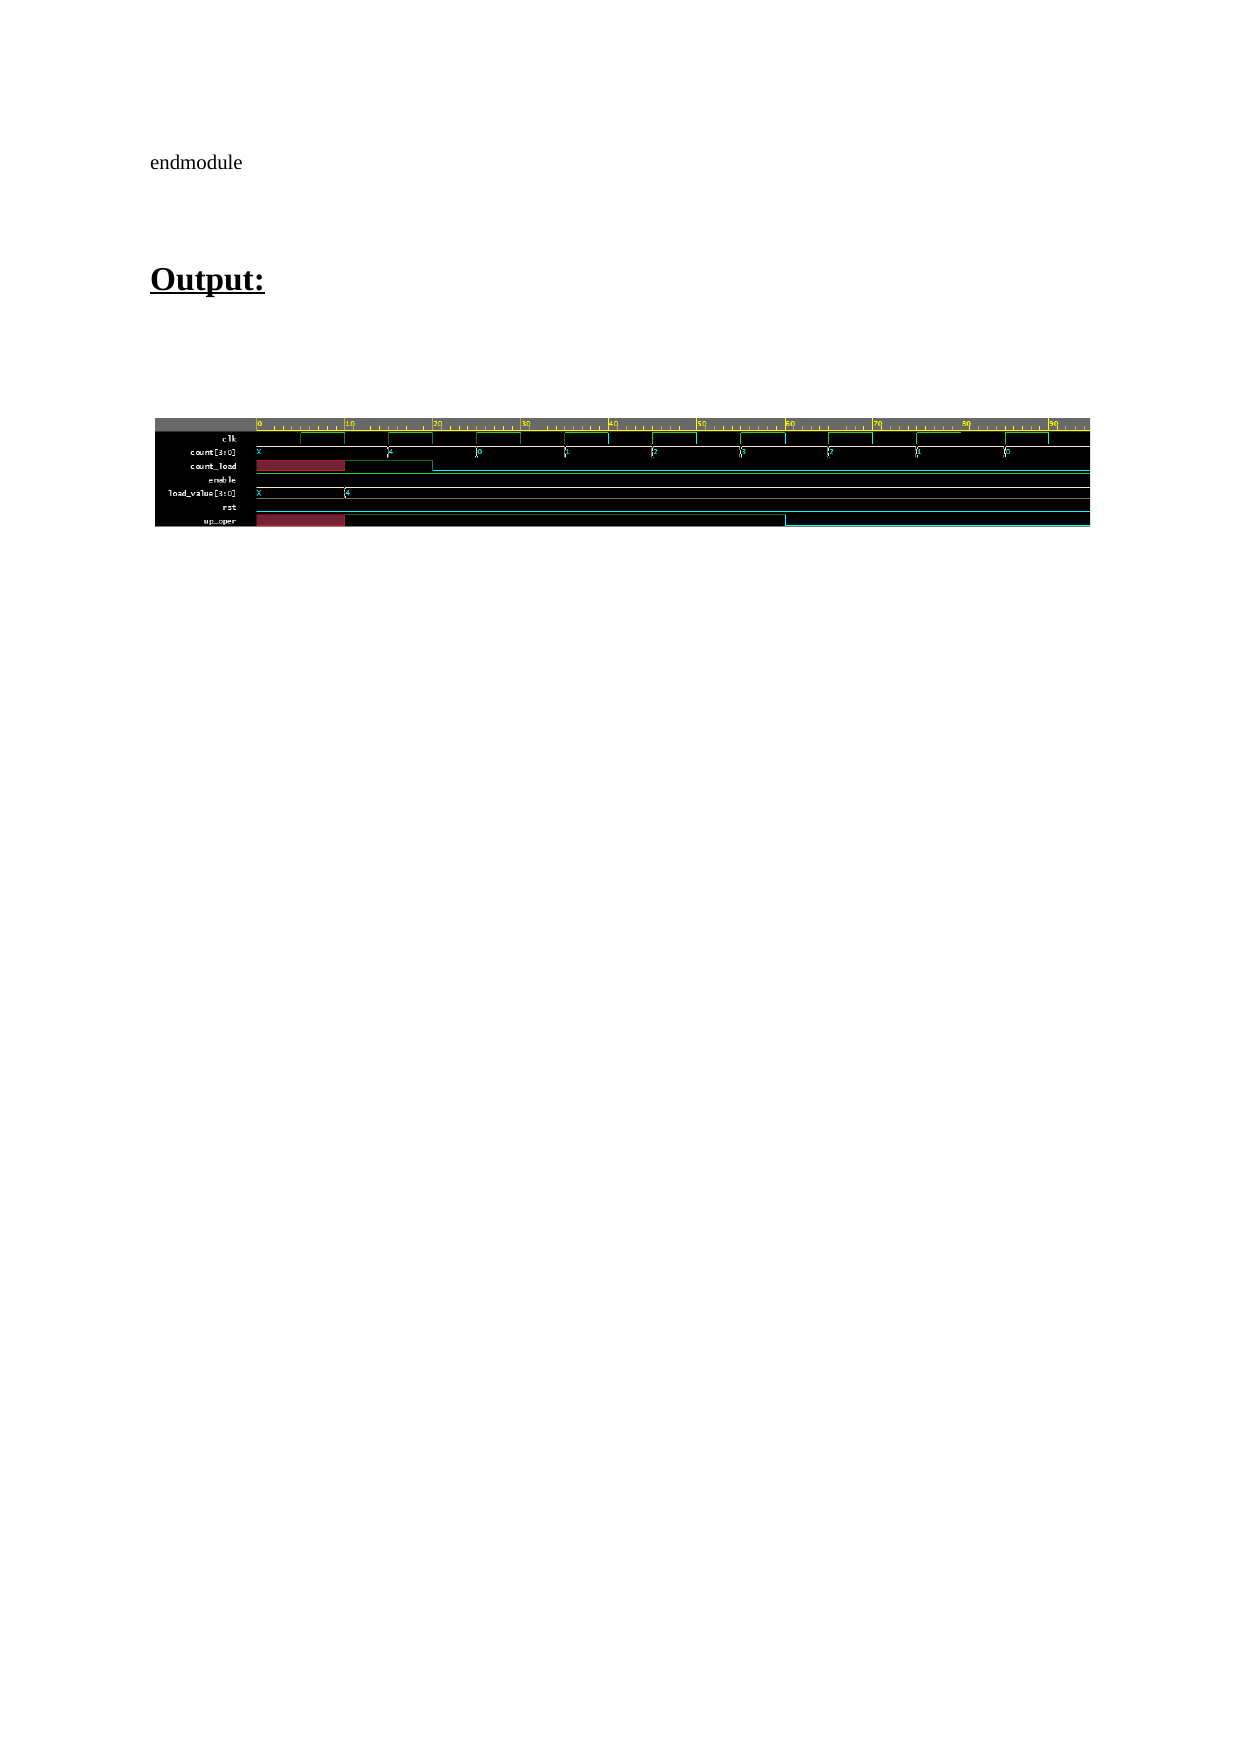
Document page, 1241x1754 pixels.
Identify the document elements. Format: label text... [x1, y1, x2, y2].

text Output: [150, 259, 1090, 297]
picture [150, 416, 1091, 530]
list endmodule [150, 150, 1090, 174]
